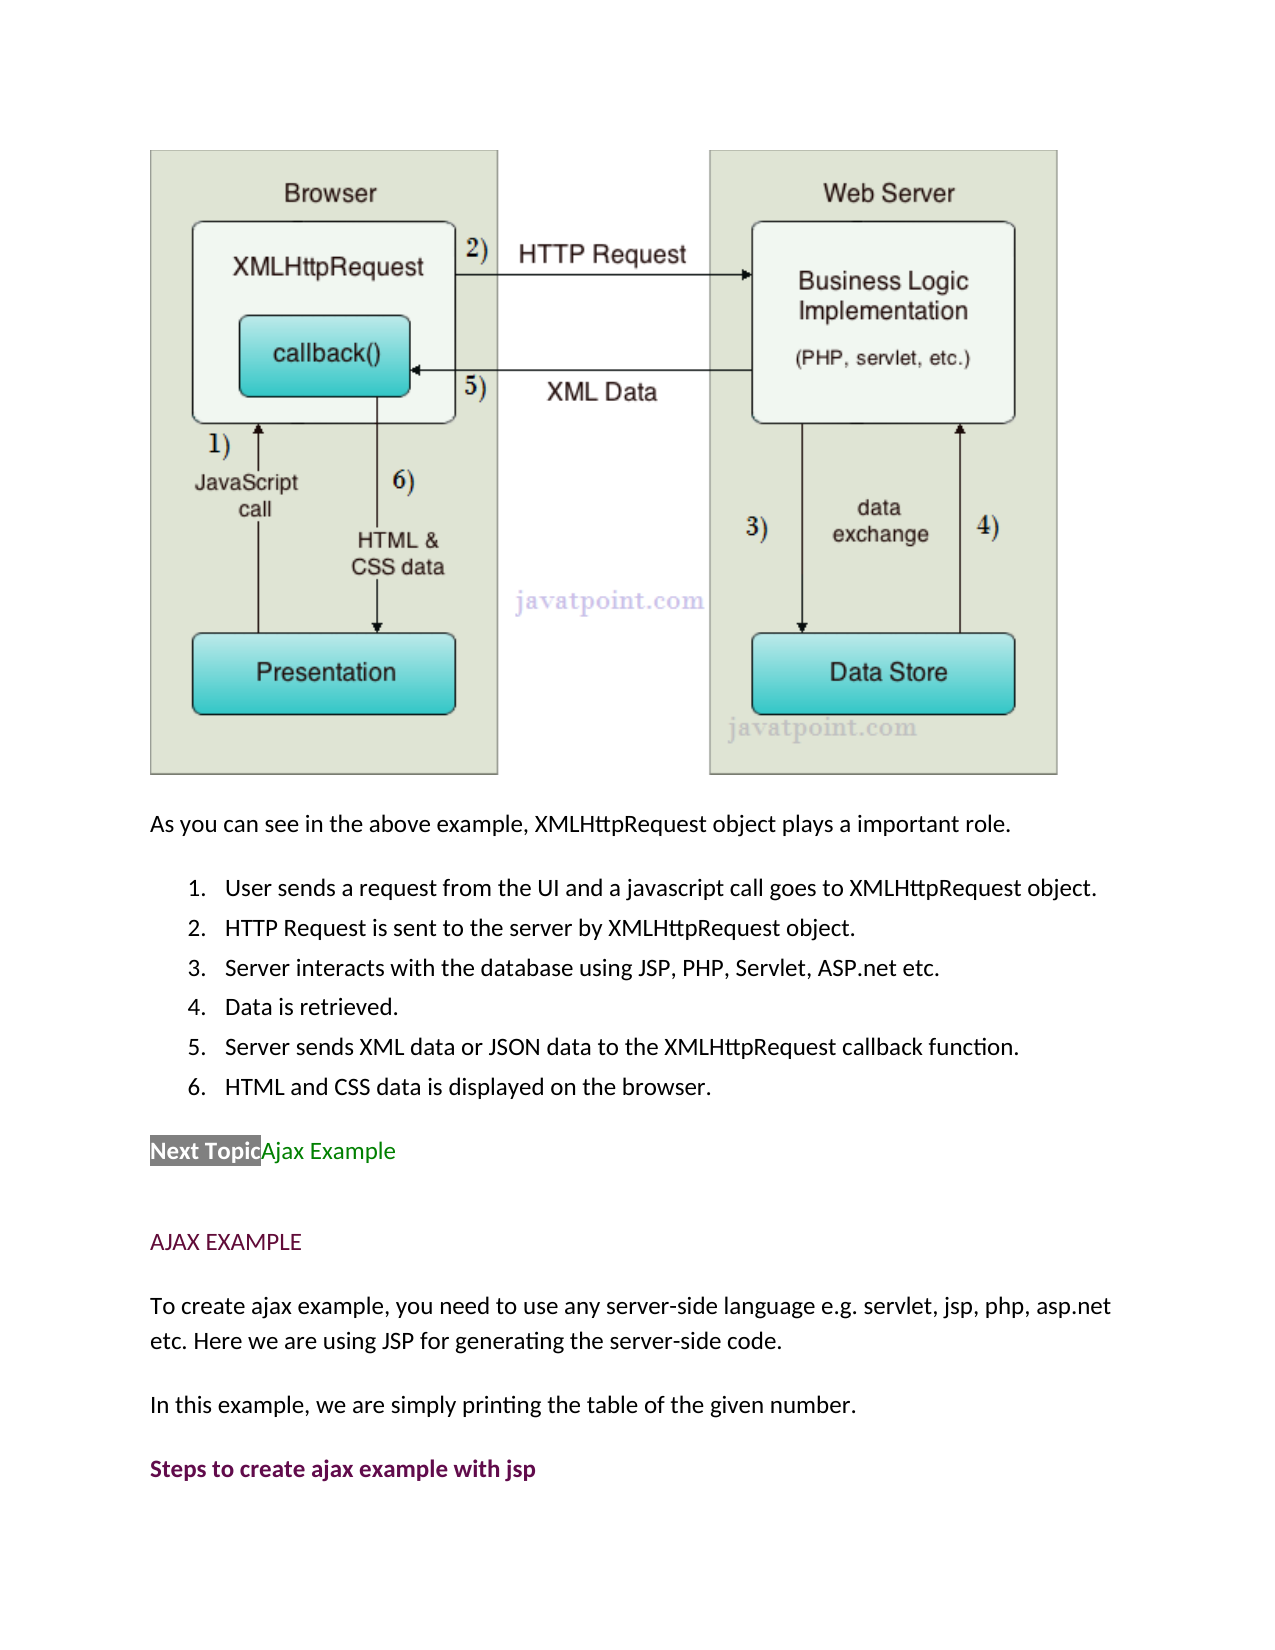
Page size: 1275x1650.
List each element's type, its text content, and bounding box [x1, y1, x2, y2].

text AJAX EXAMPLE [150, 1226, 1125, 1256]
list Server interacts with the database using JSP, PHP, Servlet, ASP.net etc. [187, 952, 1125, 982]
list HTTP Request is sent to the server by XMLHttpRequest object. [187, 912, 1125, 943]
text Next TopicAjax Example [261, 1135, 1125, 1166]
text In this example, we are simply printing the table of the given number. [150, 1389, 1125, 1420]
list Server sends XML data or JSON data to the XMLHttpRequest callback function. [187, 1031, 1125, 1062]
list User sends a request from the UI and a javascript call goes to XMLHttpRequest object. [187, 872, 1125, 903]
picture [150, 150, 1058, 775]
list Data is retrieved. [187, 992, 1125, 1022]
text Steps to create ajax example with jsp [150, 1453, 1125, 1484]
text As you can see in the above example, XMLHttpRequest object plays a important role. [150, 808, 1125, 839]
list HTML and CSS data is displayed on the browser. [187, 1071, 1125, 1101]
text To create ajax example, you need to use any server-side language e.g. servlet, jsp, php, asp.net etc. Here we are using JSP for generating the server-side code. [150, 1290, 1125, 1356]
